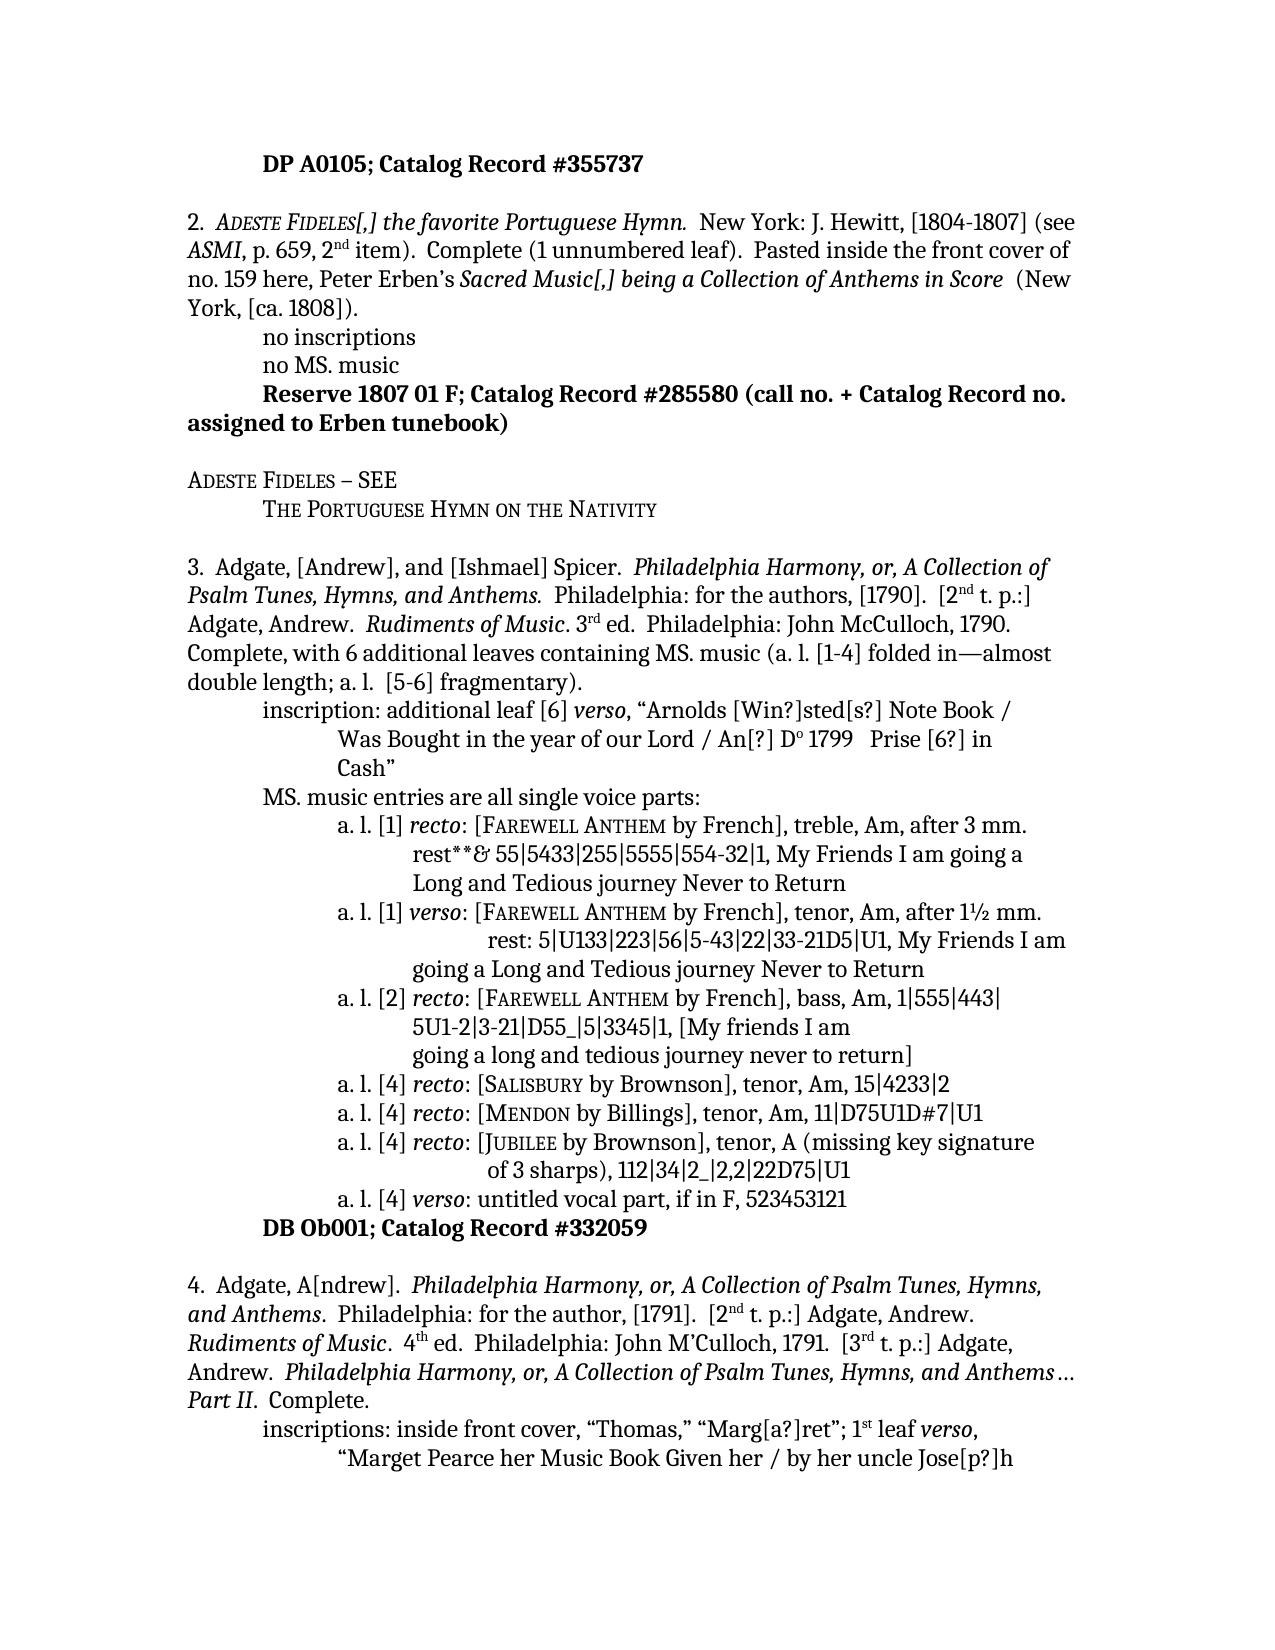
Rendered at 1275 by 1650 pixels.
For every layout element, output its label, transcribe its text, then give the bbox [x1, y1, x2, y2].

text a. l. [4] recto: [Mendon by Billings], tenor, Am, 11|D75U1D#7|U1 [187, 1099, 1087, 1127]
text inscription: additional leaf [6] verso, “Arnolds [Win?]sted[s?] Note Book / [187, 696, 1087, 725]
text 4. Adgate, A[ndrew]. Philadelphia Harmony, or, A Collection of Psalm Tunes, Hymns, and Anthems. Philadelphia: for the author, [1791]. [2nd t. p.:] Adgate, Andrew. Rudiments of Music. 4th ed. Philadelphia: John M’Culloch, 1791. [3rd t. p.:] Adgate, Andrew. Philadelphia Harmony, or, A Collection of Psalm Tunes, Hymns, and Anthems…Part II. Complete. [187, 1271, 1087, 1415]
text going a Long and Tedious journey Never to Return [187, 955, 1087, 984]
text 5U1-2|3-21|D55_|5|3345|1, [My friends I am [187, 1012, 1087, 1041]
text Reserve 1807 01 F; Catalog Record #285580 (call no. + Catalog Record no. assigned to Erben tunebook) [187, 380, 1087, 437]
text DP A0105; Catalog Record #355737 [187, 150, 1087, 179]
text a. l. [4] recto: [Salisbury by Brownson], tenor, Am, 15|4233|2 [187, 1070, 1087, 1099]
text a. l. [4] verso: untitled vocal part, if in F, 523453121 [187, 1185, 1087, 1214]
text MS. music entries are all single voice parts: [187, 782, 1087, 811]
text Long and Tedious journey Never to Return [187, 869, 1087, 897]
text Was Bought in the year of our Lord / An[?] Do 1799 Prise [6?] in [187, 725, 1087, 754]
text a. l. [4] recto: [Jubilee by Brownson], tenor, A (missing key signature of 3 sharps), 112|34|2_|2,2|22D75|U1 [187, 1127, 1087, 1185]
text inscriptions: inside front cover, “Thomas,” “Marg[a?]ret”; 1st leaf verso, [187, 1415, 1087, 1444]
text a. l. [1] verso: [Farewell Anthem by French], tenor, Am, after 1½ mm. rest: 5|U133|223|56|5-43|22|33-21D5|U1, My Friends I am [187, 897, 1087, 955]
text 3. Adgate, [Andrew], and [Ishmael] Spicer. Philadelphia Harmony, or, A Collection of Psalm Tunes, Hymns, and Anthems. Philadelphia: for the authors, [1790]. [2nd t. p.:] Adgate, Andrew. Rudiments of Music. 3rd ed. Philadelphia: John McCulloch, 1790. Complete, with 6 additional leaves containing MS. music (a. l. [1-4] folded in—almost double length; a. l. [5-6] fragmentary). [187, 552, 1087, 696]
text The Portuguese Hymn on the Nativity [187, 495, 1087, 524]
text going a long and tedious journey never to return] [187, 1041, 1087, 1070]
text 2. Adeste Fideles[,] the favorite Portuguese Hymn. New York: J. Hewitt, [1804-1807] (see ASMI, p. 659, 2nd item). Complete (1 unnumbered leaf). Pasted inside the front cover of no. 159 here, Peter Erben’s Sacred Music[,] being a Collection of Anthems in Score (New York, [ca. 1808]). [187, 207, 1087, 322]
text DB Ob001; Catalog Record #332059 [187, 1214, 1087, 1242]
text no inscriptions [187, 322, 1087, 351]
text a. l. [1] recto: [Farewell Anthem by French], treble, Am, after 3 mm. [187, 811, 1087, 840]
text Adeste Fideles – SEE [187, 466, 1087, 495]
text no MS. music [187, 351, 1087, 380]
text rest**& 55|5433|255|5555|554-32|1, My Friends I am going a [187, 840, 1087, 869]
text Cash” [187, 754, 1087, 782]
text a. l. [2] recto: [Farewell Anthem by French], bass, Am, 1|555|443| [187, 984, 1087, 1012]
text “Marget Pearce her Music Book Given her / by her uncle Jose[p?]h [187, 1444, 1087, 1472]
